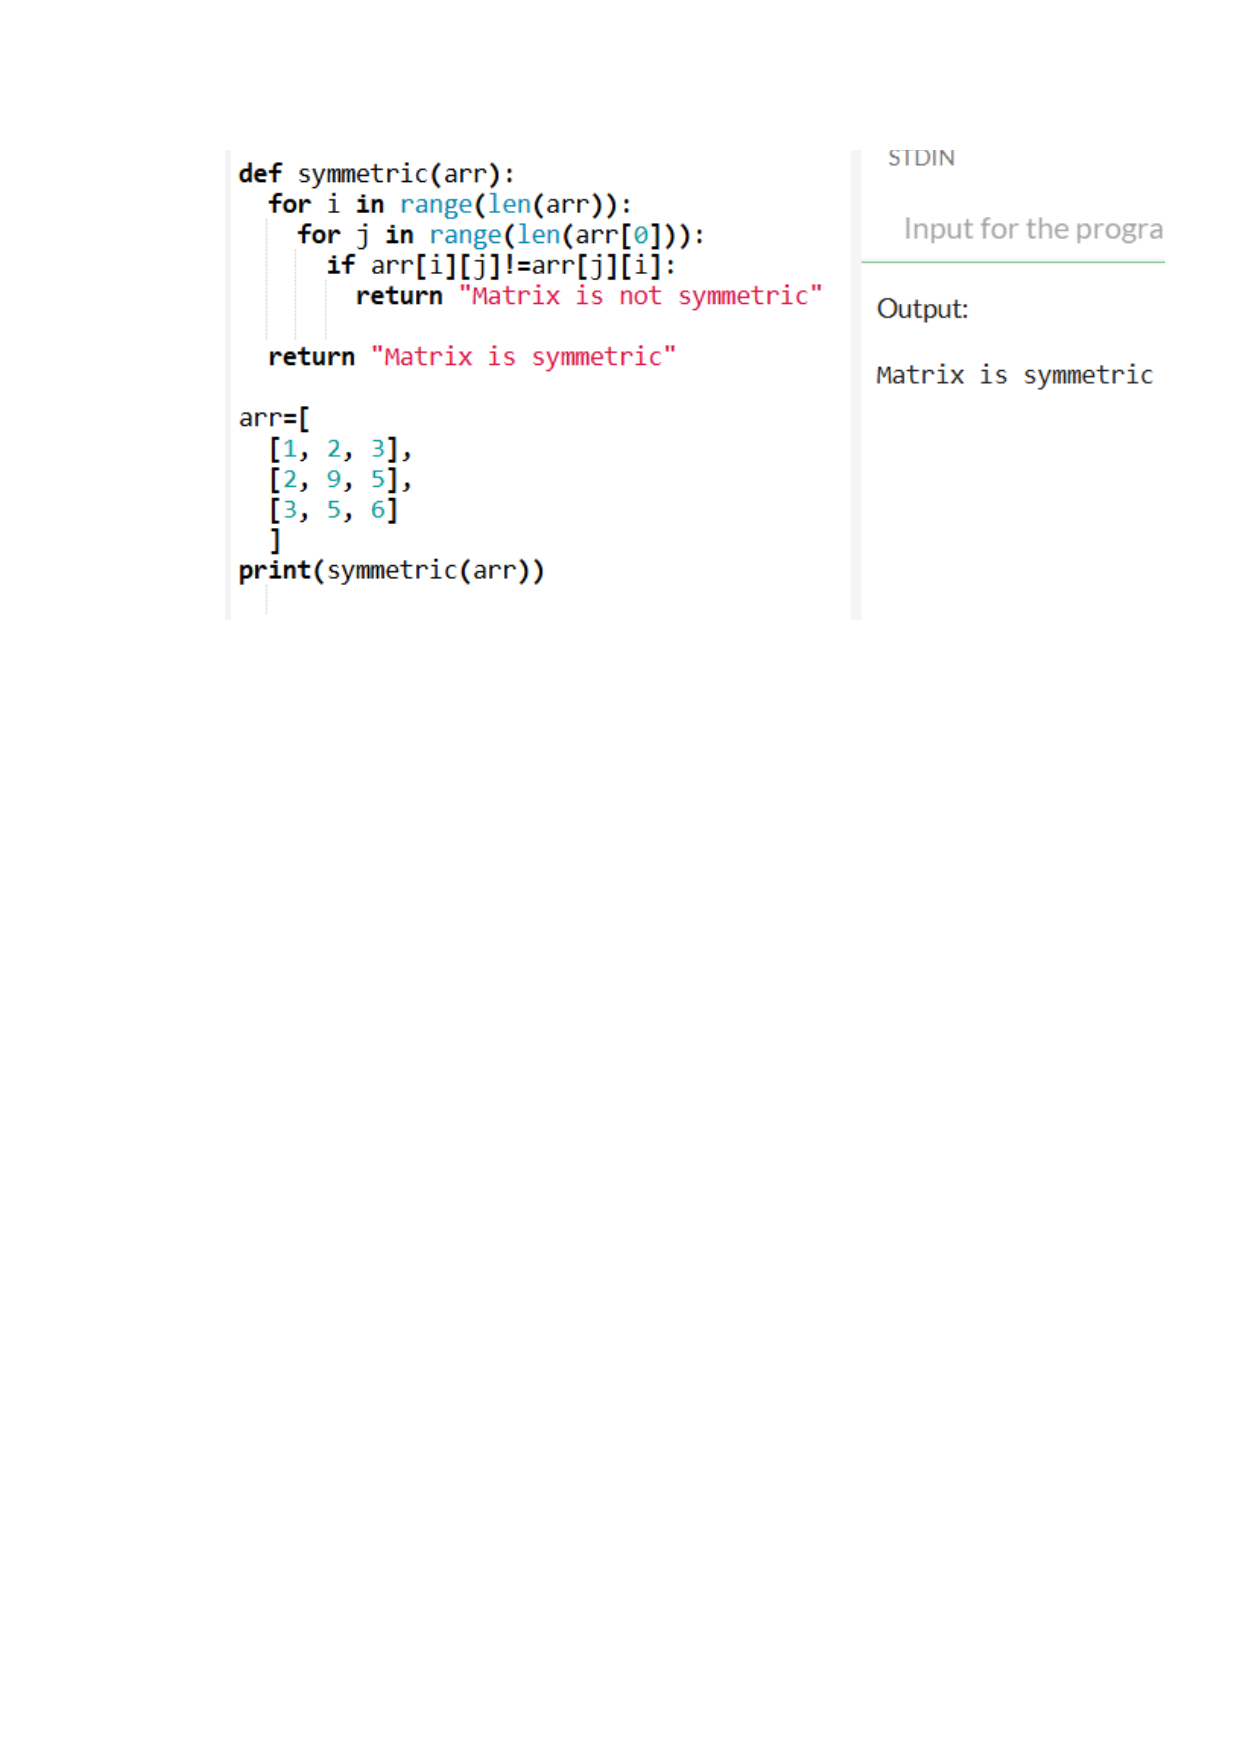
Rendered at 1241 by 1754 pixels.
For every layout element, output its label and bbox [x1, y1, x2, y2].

picture [225, 150, 1166, 620]
